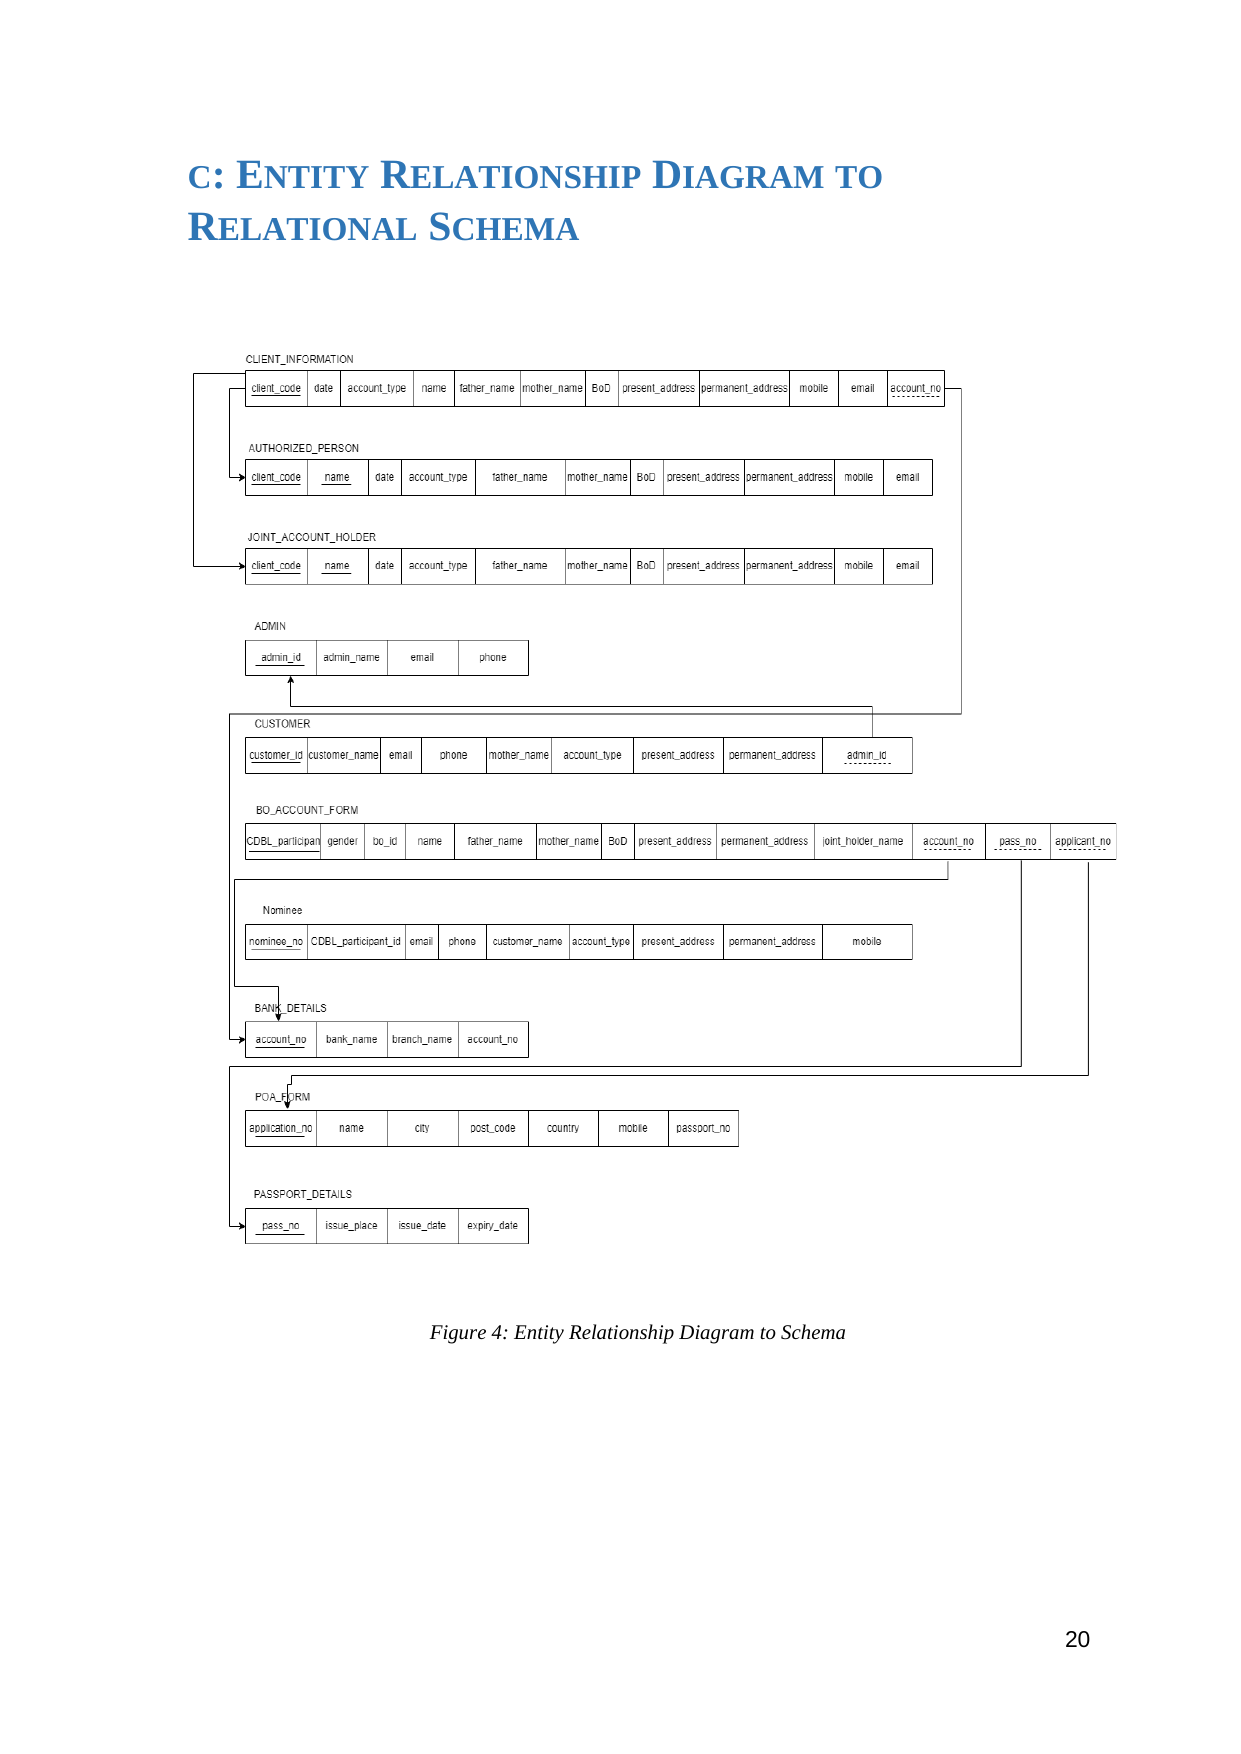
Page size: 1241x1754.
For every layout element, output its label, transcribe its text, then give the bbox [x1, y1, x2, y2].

picture [187, 346, 1117, 1244]
text Figure 4: Entity Relationship Diagram to Schema [187, 1320, 1090, 1344]
subtitle c: Entity Relationship Diagram to Relational Schema [187, 150, 1090, 249]
